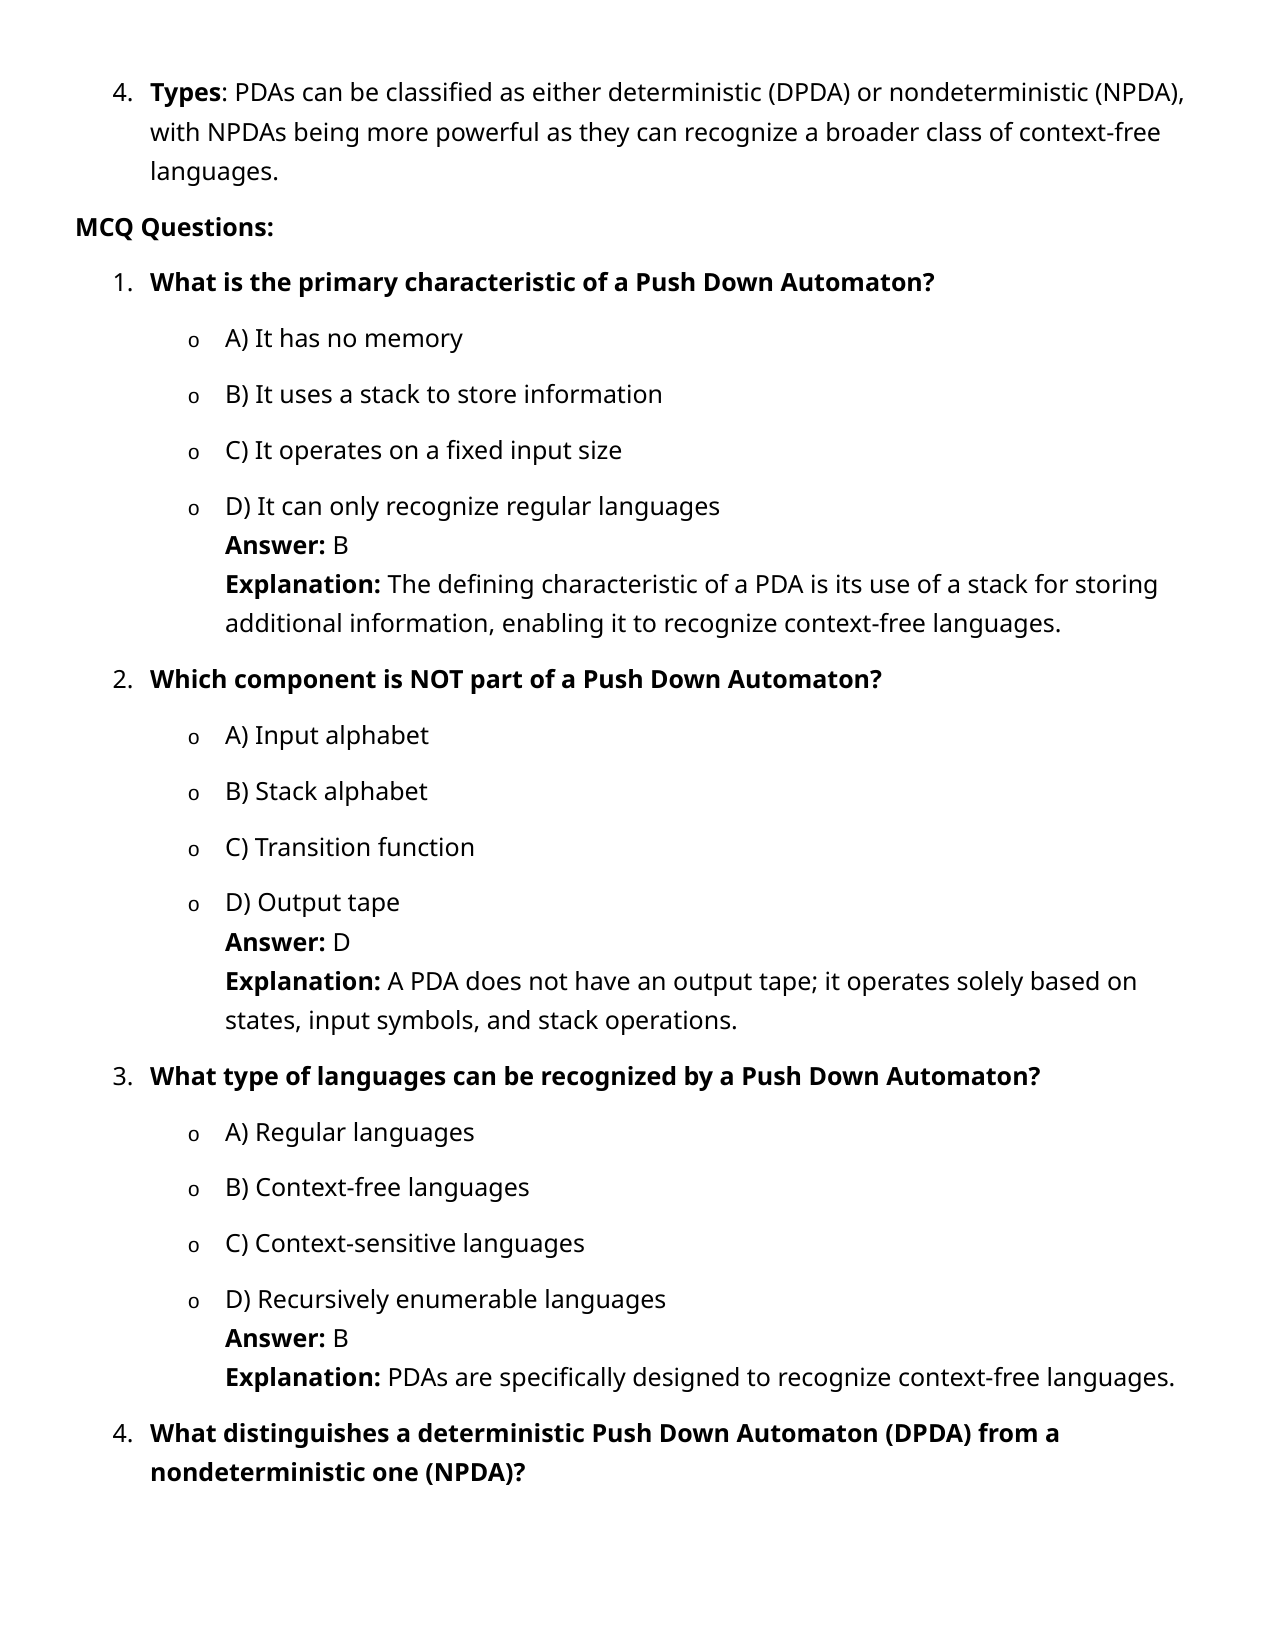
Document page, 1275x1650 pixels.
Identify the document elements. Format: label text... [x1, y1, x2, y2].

list A) Regular languages [187, 1114, 1200, 1148]
list B) Context-free languages [187, 1170, 1200, 1204]
list Types: PDAs can be classified as either deterministic (DPDA) or nondeterministic (NPDA), with NPDAs being more powerful as they can recognize a broader class of context-free languages. [112, 75, 1200, 187]
list Which component is NOT part of a Push Down Automaton? [112, 662, 1200, 696]
list C) Context-sensitive languages [187, 1226, 1200, 1260]
list A) Input alphabet [187, 717, 1200, 752]
list What type of languages can be recognized by a Push Down Automaton? [112, 1058, 1200, 1092]
list A) It has no memory [187, 321, 1200, 355]
text MCQ Questions: [75, 209, 1200, 243]
list B) It uses a stack to store information [187, 377, 1200, 411]
list D) Recursively enumerable languages Answer: B Explanation: PDAs are specifically designed to recognize context-free languages. [187, 1282, 1200, 1394]
list B) Stack alphabet [187, 773, 1200, 807]
list C) It operates on a fixed input size [187, 432, 1200, 467]
list What is the primary characteristic of a Push Down Automaton? [112, 265, 1200, 299]
list D) Output tape Answer: D Explanation: A PDA does not have an output tape; it operates solely based on states, input symbols, and stack operations. [187, 885, 1200, 1037]
list What distinguishes a deterministic Push Down Automaton (DPDA) from a nondeterministic one (NPDA)? [112, 1416, 1200, 1489]
list D) It can only recognize regular languages Answer: B Explanation: The defining characteristic of a PDA is its use of a stack for storing additional information, enabling it to recognize context-free languages. [187, 488, 1200, 640]
list C) Transition function [187, 829, 1200, 863]
